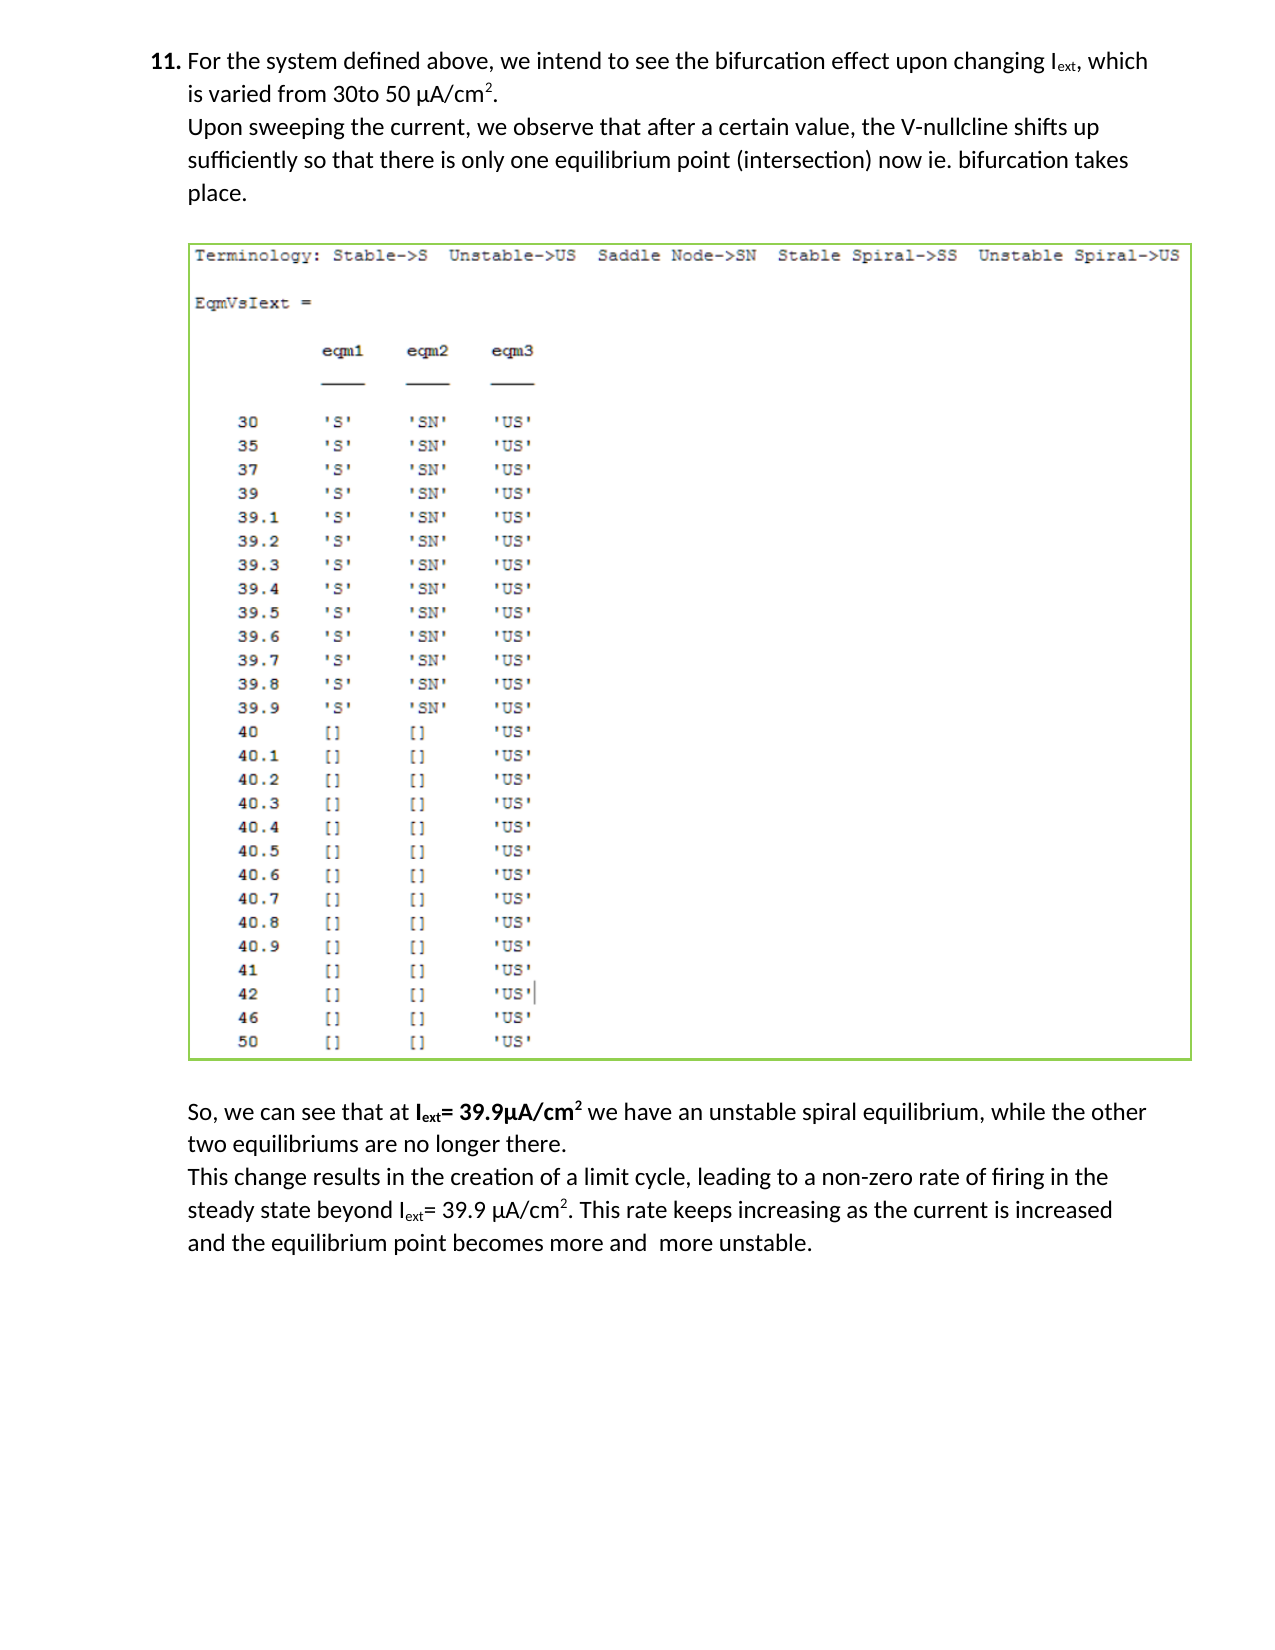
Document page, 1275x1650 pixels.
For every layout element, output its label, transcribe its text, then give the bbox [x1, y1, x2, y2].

list For the system defined above, we intend to see the bifurcation effect upon changing Iext, which is varied from 30to 50 μA/cm2. [150, 45, 1155, 108]
picture [190, 245, 1190, 1058]
list Upon sweeping the current, we observe that after a certain value, the V-nullcline shifts up sufficiently so that there is only one equilibrium point (intersection) now ie. bifurcation takes place. [187, 111, 1155, 207]
list So, we can see that at Iext= 39.9μA/cm2 we have an unstable spiral equilibrium, while the other two equilibriums are no longer there. [187, 1096, 1155, 1159]
list This change results in the creation of a limit cycle, leading to a non-zero rate of firing in the steady state beyond Iext= 39.9 μA/cm2. This rate keeps increasing as the current is increased and the equilibrium point becomes more and more unstable. [187, 1161, 1155, 1258]
